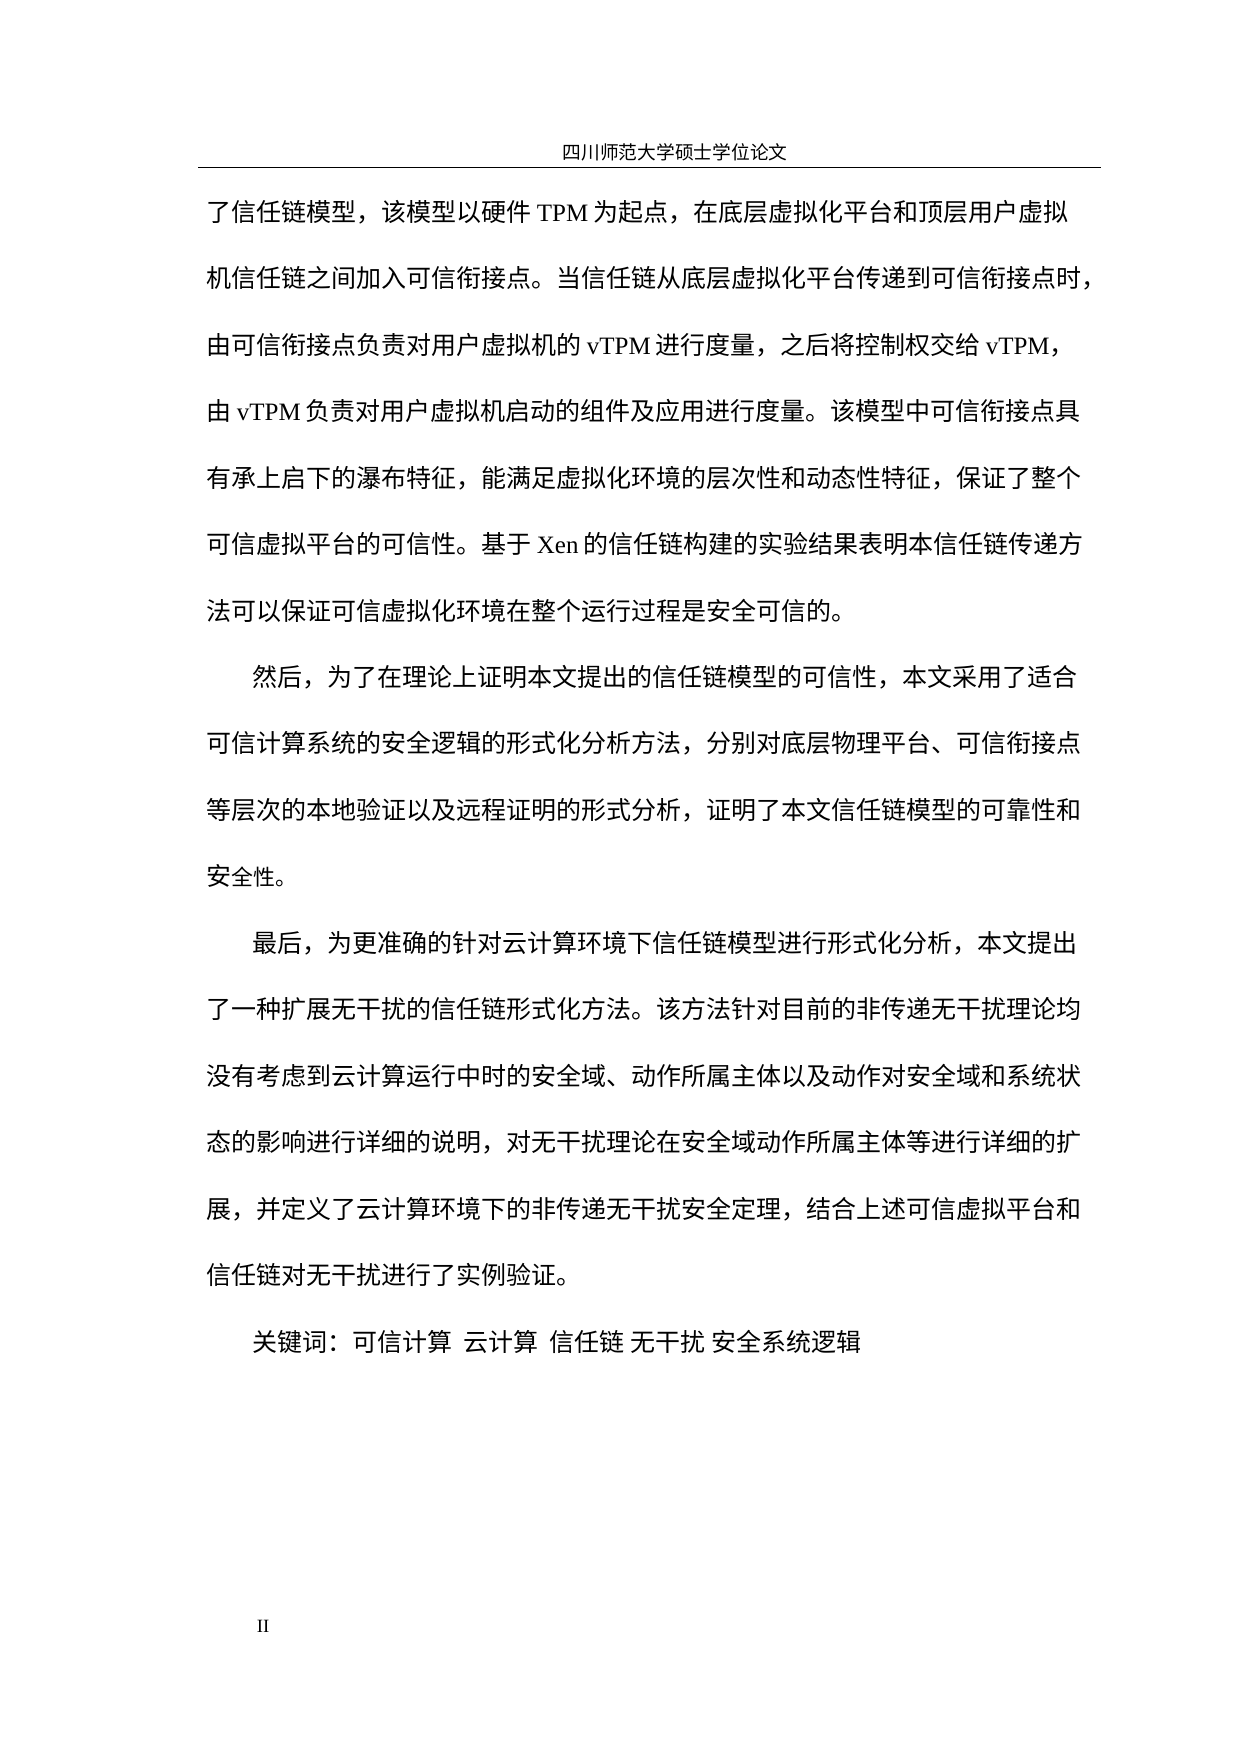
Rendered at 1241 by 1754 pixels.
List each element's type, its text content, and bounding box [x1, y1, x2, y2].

text 关键词：可信计算 云计算 信任链 无干扰 安全系统逻辑 [207, 1307, 1093, 1373]
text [207, 177, 1093, 642]
text 然后，为了在理论上证明本文提出的信任链模型的可信性，本文采用了适合可信计算系统的安全逻辑的形式化分析方法，分别对底层物理平台、可信衔接点等层次的本地验证以及远程证明的形式分析，证明了本文信任链模型的可靠性和安全性。 [207, 642, 1093, 908]
text 最后，为更准确的针对云计算环境下信任链模型进行形式化分析，本文提出了一种扩展无干扰的信任链形式化方法。该方法针对目前的非传递无干扰理论均没有考虑到云计算运行中时的安全域、动作所属主体以及动作对安全域和系统状态的影响进行详细的说明，对无干扰理论在安全域动作所属主体等进行详细的扩展，并定义了云计算环境下的非传递无干扰安全定理，结合上述可信虚拟平台和信任链对无干扰进行了实例验证。 [207, 908, 1093, 1307]
